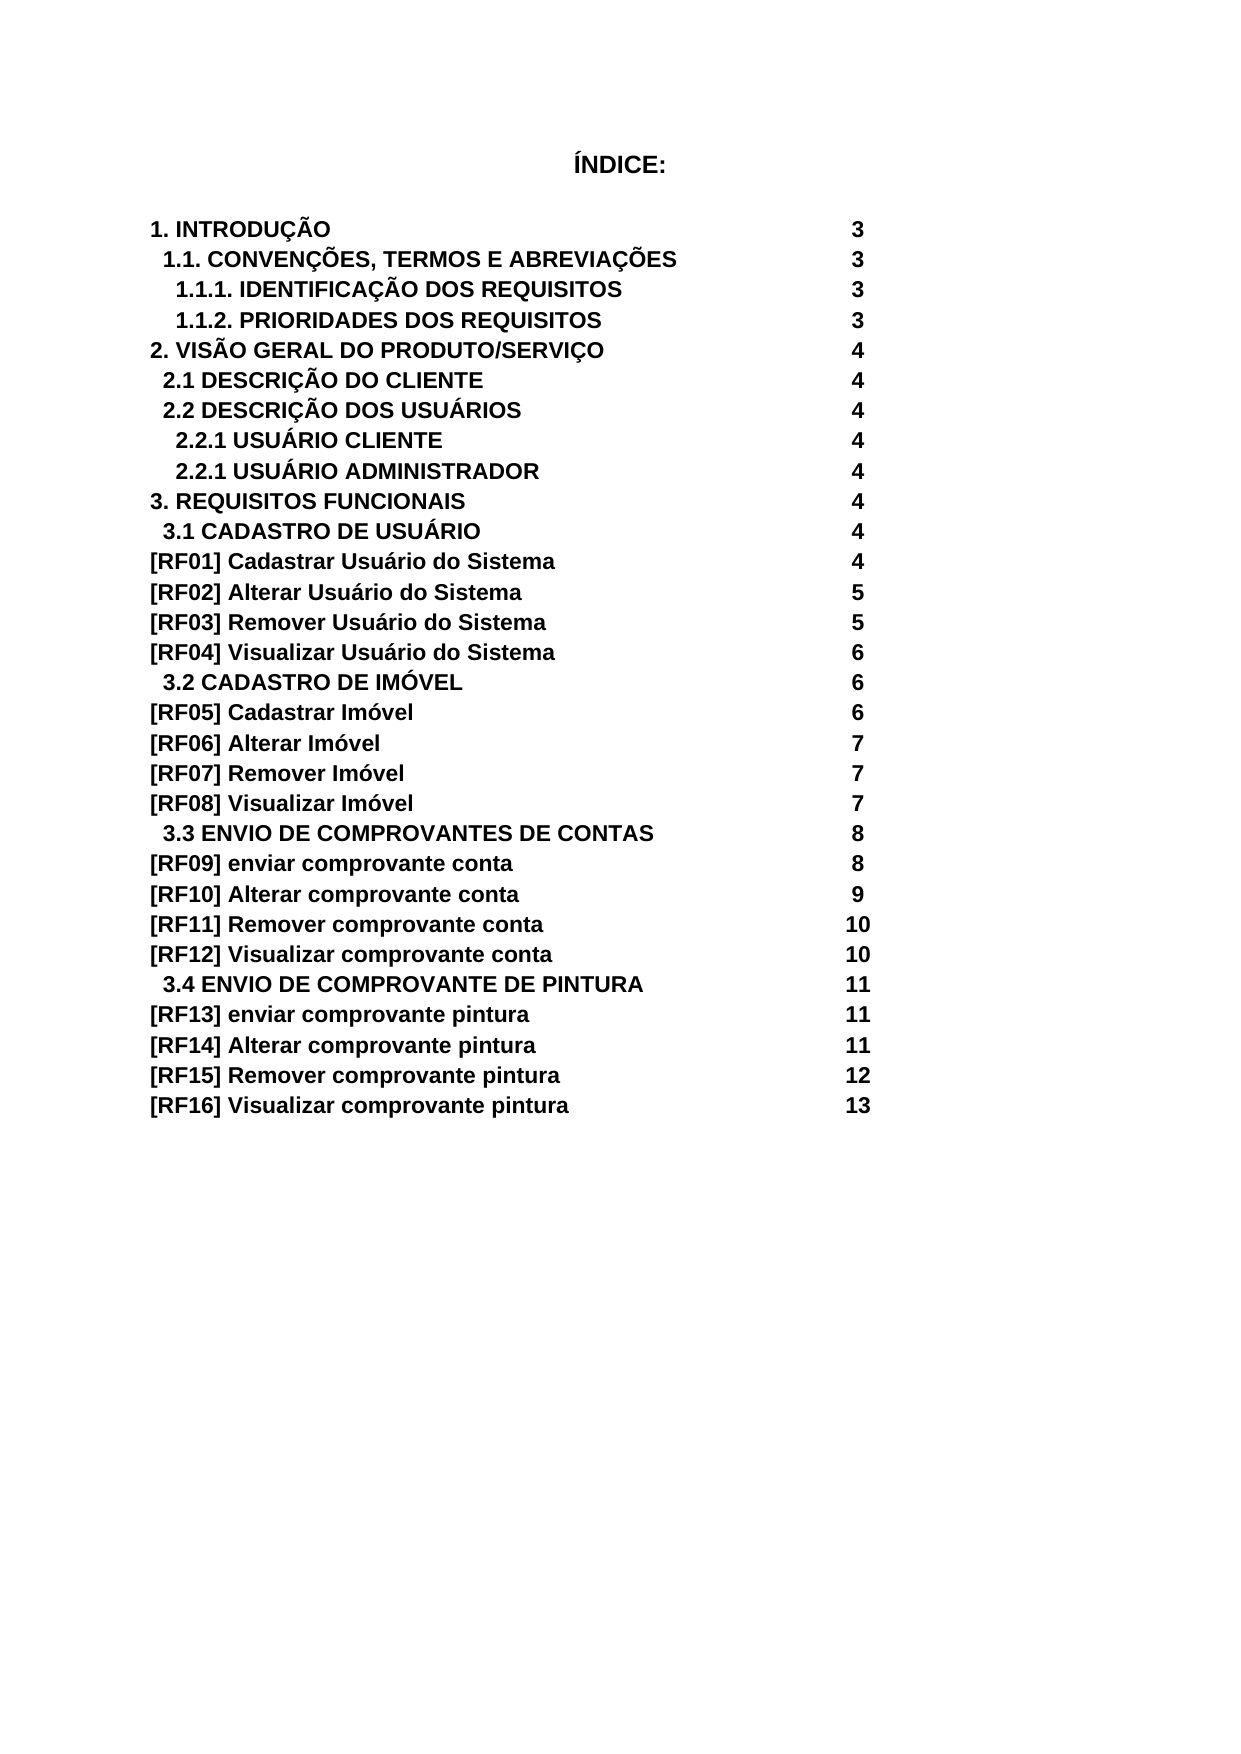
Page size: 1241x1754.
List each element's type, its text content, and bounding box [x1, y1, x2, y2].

text [RF01] Cadastrar Usuário do Sistema 4 [150, 548, 1090, 575]
text [RF09] enviar comprovante conta 8 [150, 850, 1090, 877]
text 3.4 ENVIO DE COMPROVANTE DE PINTURA 11 [150, 971, 1090, 998]
text 2. VISÃO GERAL DO PRODUTO/SERVIÇO 4 [150, 337, 1090, 363]
text [RF10] Alterar comprovante conta 9 [150, 881, 1090, 907]
text [RF02] Alterar Usuário do Sistema 5 [150, 578, 1090, 605]
text [RF16] Visualizar comprovante pintura 13 [150, 1092, 1090, 1118]
text [RF11] Remover comprovante conta 10 [150, 911, 1090, 937]
text 1. INTRODUÇÃO 3 [150, 216, 1090, 242]
text [RF04] Visualizar Usuário do Sistema 6 [150, 639, 1090, 665]
text [RF14] Alterar comprovante pintura 11 [150, 1032, 1090, 1058]
text [RF07] Remover Imóvel 7 [150, 760, 1090, 786]
text [RF15] Remover comprovante pintura 12 [150, 1062, 1090, 1088]
text 2.2.1 USUÁRIO CLIENTE 4 [150, 427, 1090, 454]
text 2.2.1 USUÁRIO ADMINISTRADOR 4 [150, 458, 1090, 484]
text 1.1.2. PRIORIDADES DOS REQUISITOS 3 [150, 307, 1090, 333]
text [RF13] enviar comprovante pintura 11 [150, 1001, 1090, 1028]
text 3. REQUISITOS FUNCIONAIS 4 [150, 488, 1090, 514]
text [RF12] Visualizar comprovante conta 10 [150, 941, 1090, 967]
text [RF06] Alterar Imóvel 7 [150, 729, 1090, 756]
text [RF05] Cadastrar Imóvel 6 [150, 699, 1090, 726]
text [RF03] Remover Usuário do Sistema 5 [150, 609, 1090, 635]
text 1.1.1. IDENTIFICAÇÃO DOS REQUISITOS 3 [150, 276, 1090, 303]
text 1.1. CONVENÇÕES, TERMOS E ABREVIAÇÕES 3 [150, 246, 1090, 273]
text 2.1 DESCRIÇÃO DO CLIENTE 4 [150, 367, 1090, 393]
text [RF08] Visualizar Imóvel 7 [150, 790, 1090, 816]
text 3.1 CADASTRO DE USUÁRIO 4 [150, 518, 1090, 544]
text ÍNDICE: [150, 150, 1090, 179]
text 3.3 ENVIO DE COMPROVANTES DE CONTAS 8 [150, 820, 1090, 847]
text 3.2 CADASTRO DE IMÓVEL 6 [150, 669, 1090, 696]
text 2.2 DESCRIÇÃO DOS USUÁRIOS 4 [150, 397, 1090, 424]
